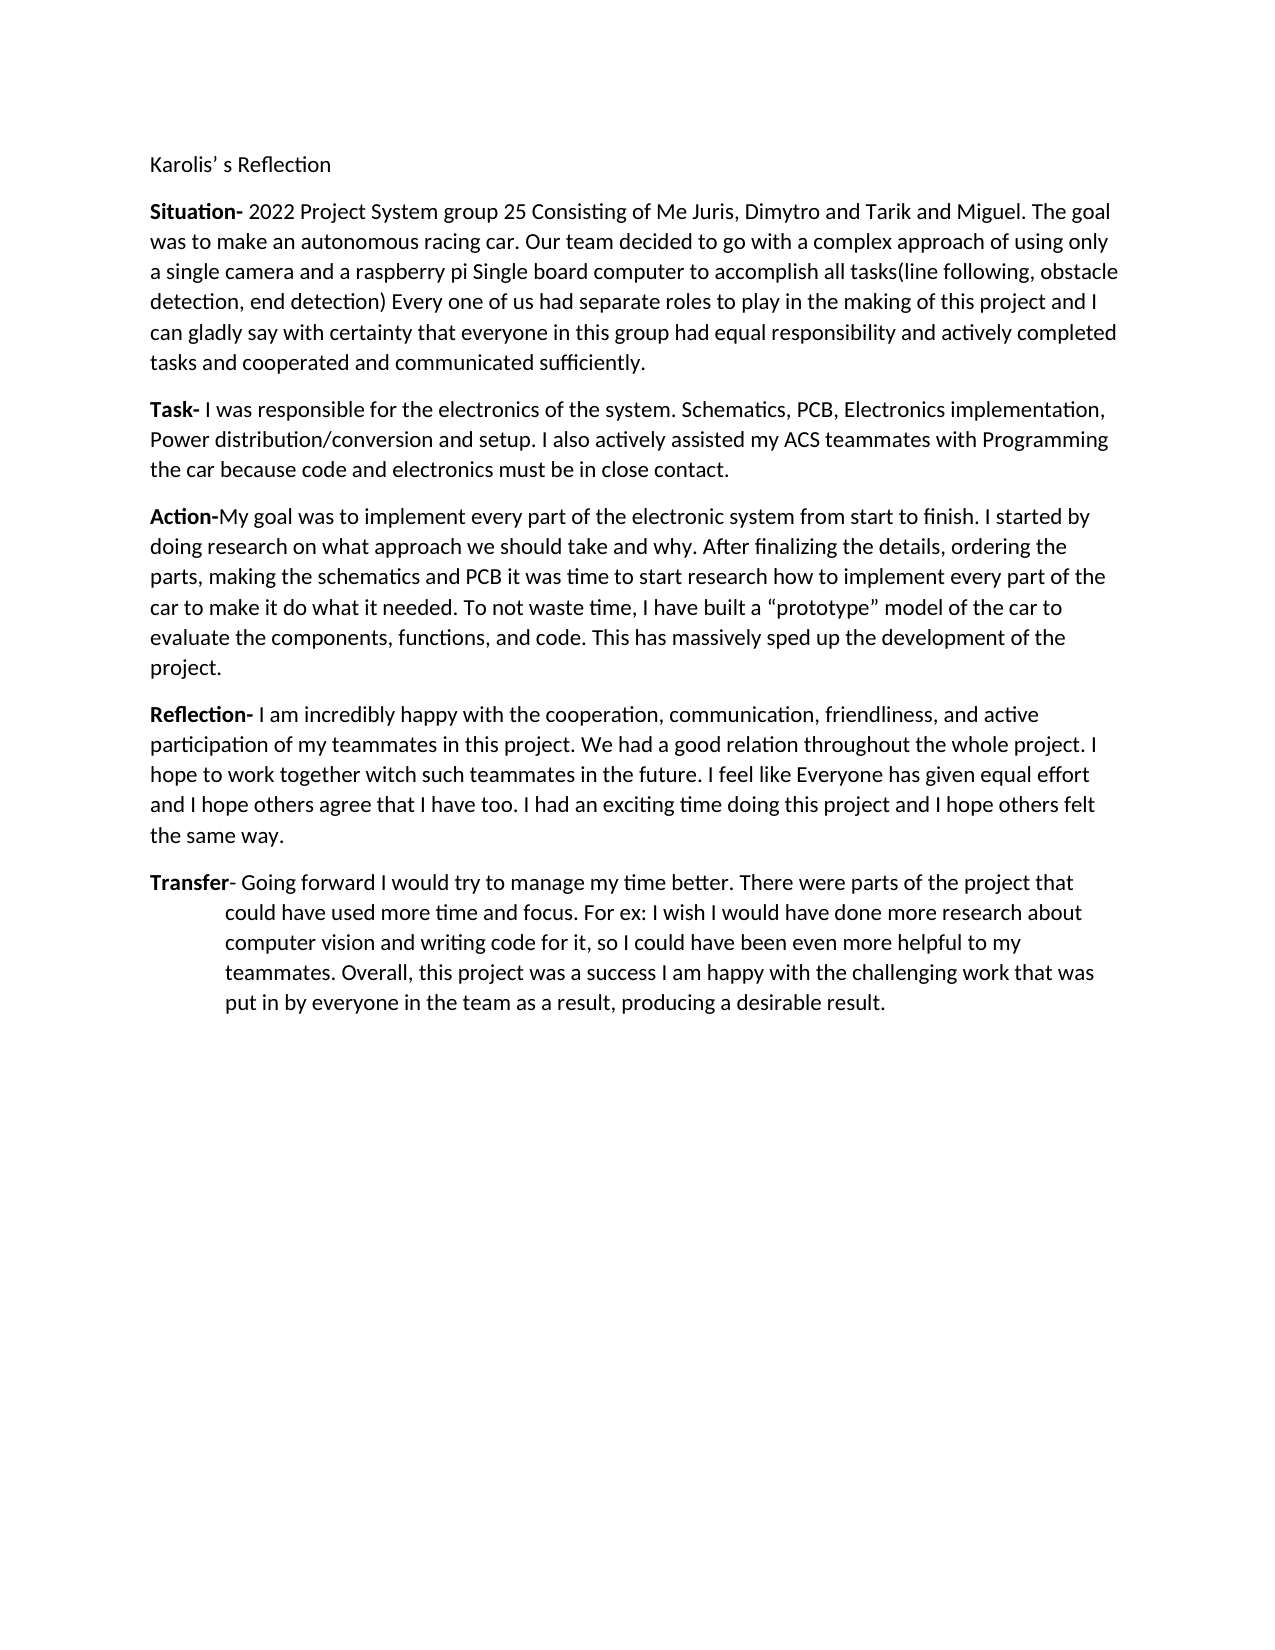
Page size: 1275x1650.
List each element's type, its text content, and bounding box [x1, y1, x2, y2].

text Situation- 2022 Project System group 25 Consisting of Me Juris, Dimytro and Tarik and Miguel. The goal was to make an autonomous racing car. Our team decided to go with a complex approach of using only a single camera and a raspberry pi Single board computer to accomplish all tasks(line following, obstacle detection, end detection) Every one of us had separate roles to play in the making of this project and I can gladly say with certainty that everyone in this group had equal responsibility and actively completed tasks and cooperated and communicated sufficiently. [150, 197, 1125, 376]
text Task- I was responsible for the electronics of the system. Schematics, PCB, Electronics implementation, Power distribution/conversion and setup. I also actively assisted my ACS teammates with Programming the car because code and electronics must be in close contact. [150, 395, 1125, 483]
text Karolis’ s Reflection [150, 150, 1125, 178]
text Transfer- Going forward I would try to manage my time better. There were parts of the project that could have used more time and focus. For ex: I wish I would have done more research about computer vision and writing code for it, so I could have been even more helpful to my teammates. Overall, this project was a success I am happy with the challenging work that was put in by everyone in the team as a result, producing a desirable result. [150, 868, 1125, 1017]
text Action-My goal was to implement every part of the electronic system from start to finish. I started by doing research on what approach we should take and why. After finalizing the details, ordering the parts, making the schematics and PCB it was time to start research how to implement every part of the car to make it do what it needed. To not waste time, I have built a “prototype” model of the car to evaluate the components, functions, and code. This has massively sped up the development of the project. [150, 502, 1125, 681]
text Reflection- I am incredibly happy with the cooperation, communication, friendliness, and active participation of my teammates in this project. We had a good relation throughout the whole project. I hope to work together witch such teammates in the future. I feel like Everyone has given equal effort and I hope others agree that I have too. I had an exciting time doing this project and I hope others felt the same way. [150, 700, 1125, 849]
